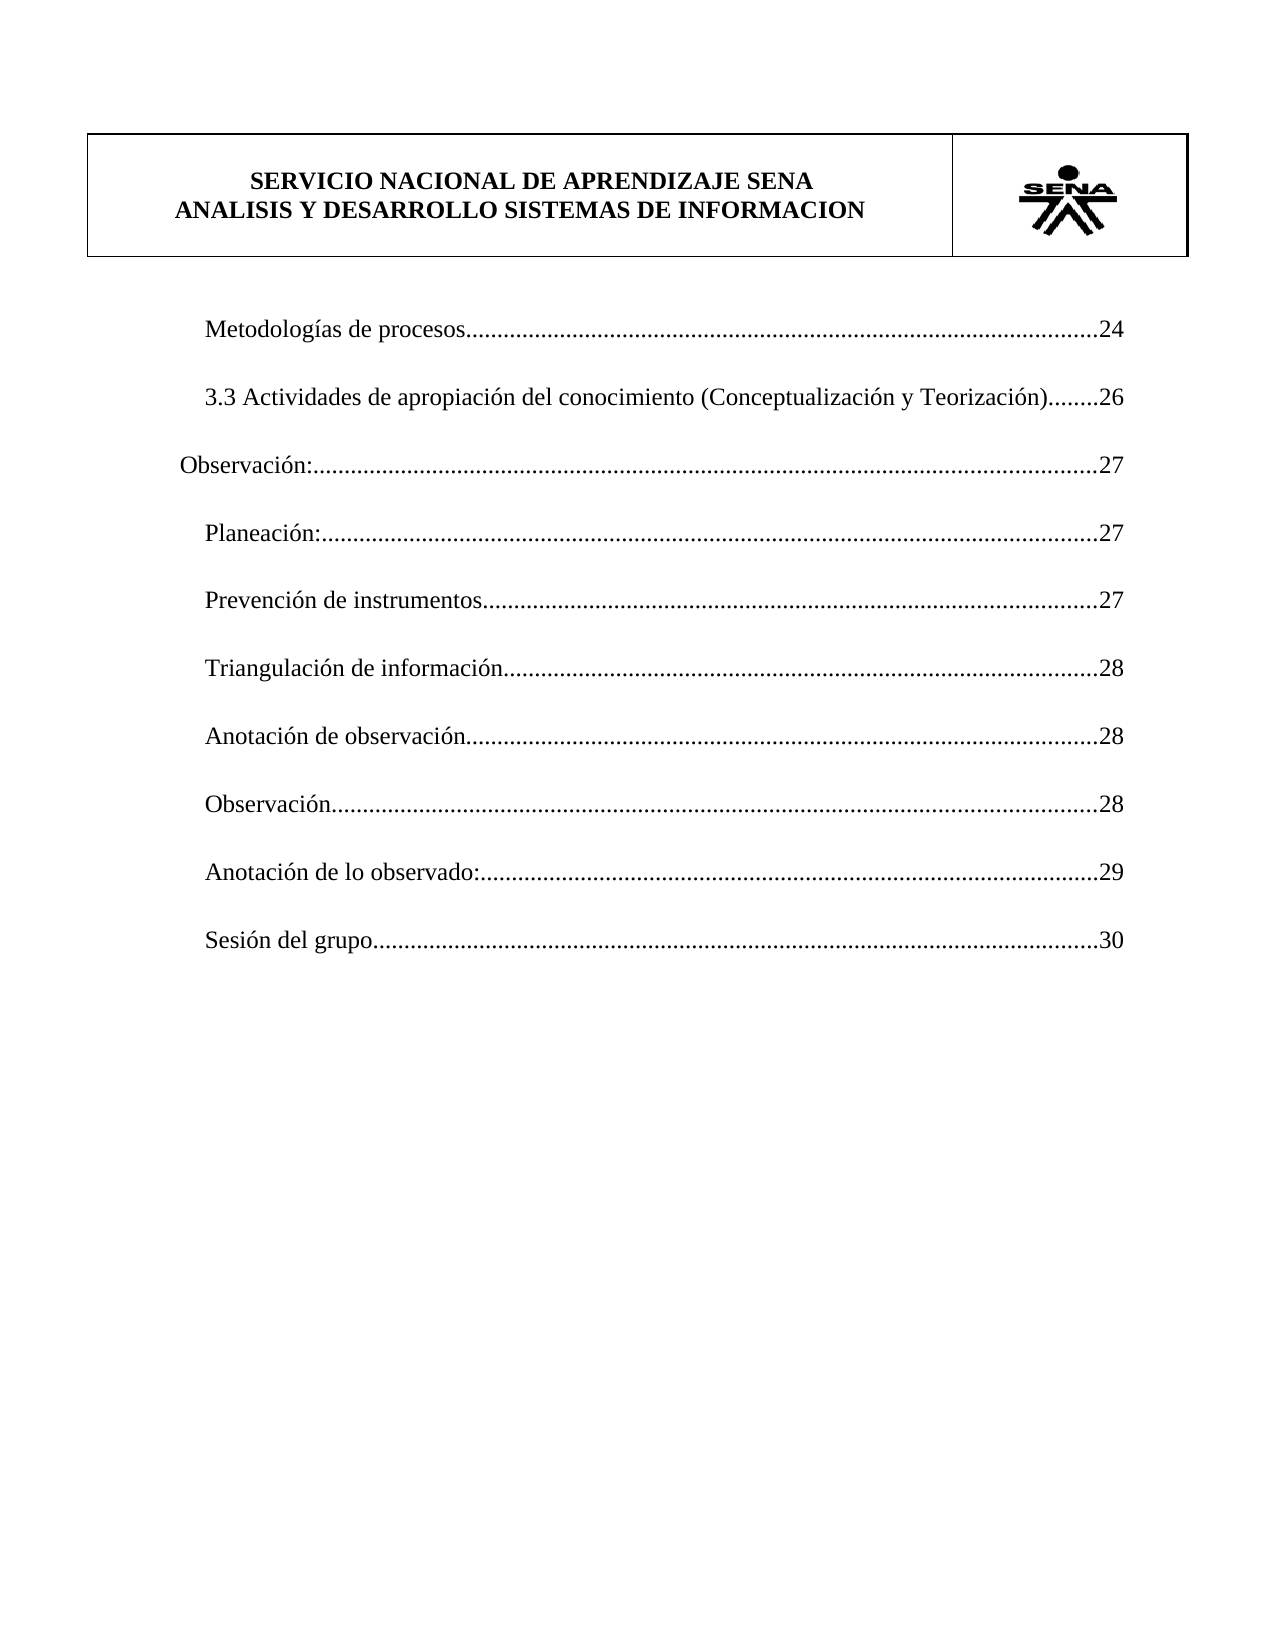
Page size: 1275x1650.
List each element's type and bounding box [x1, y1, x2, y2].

picture [1017, 162, 1119, 238]
